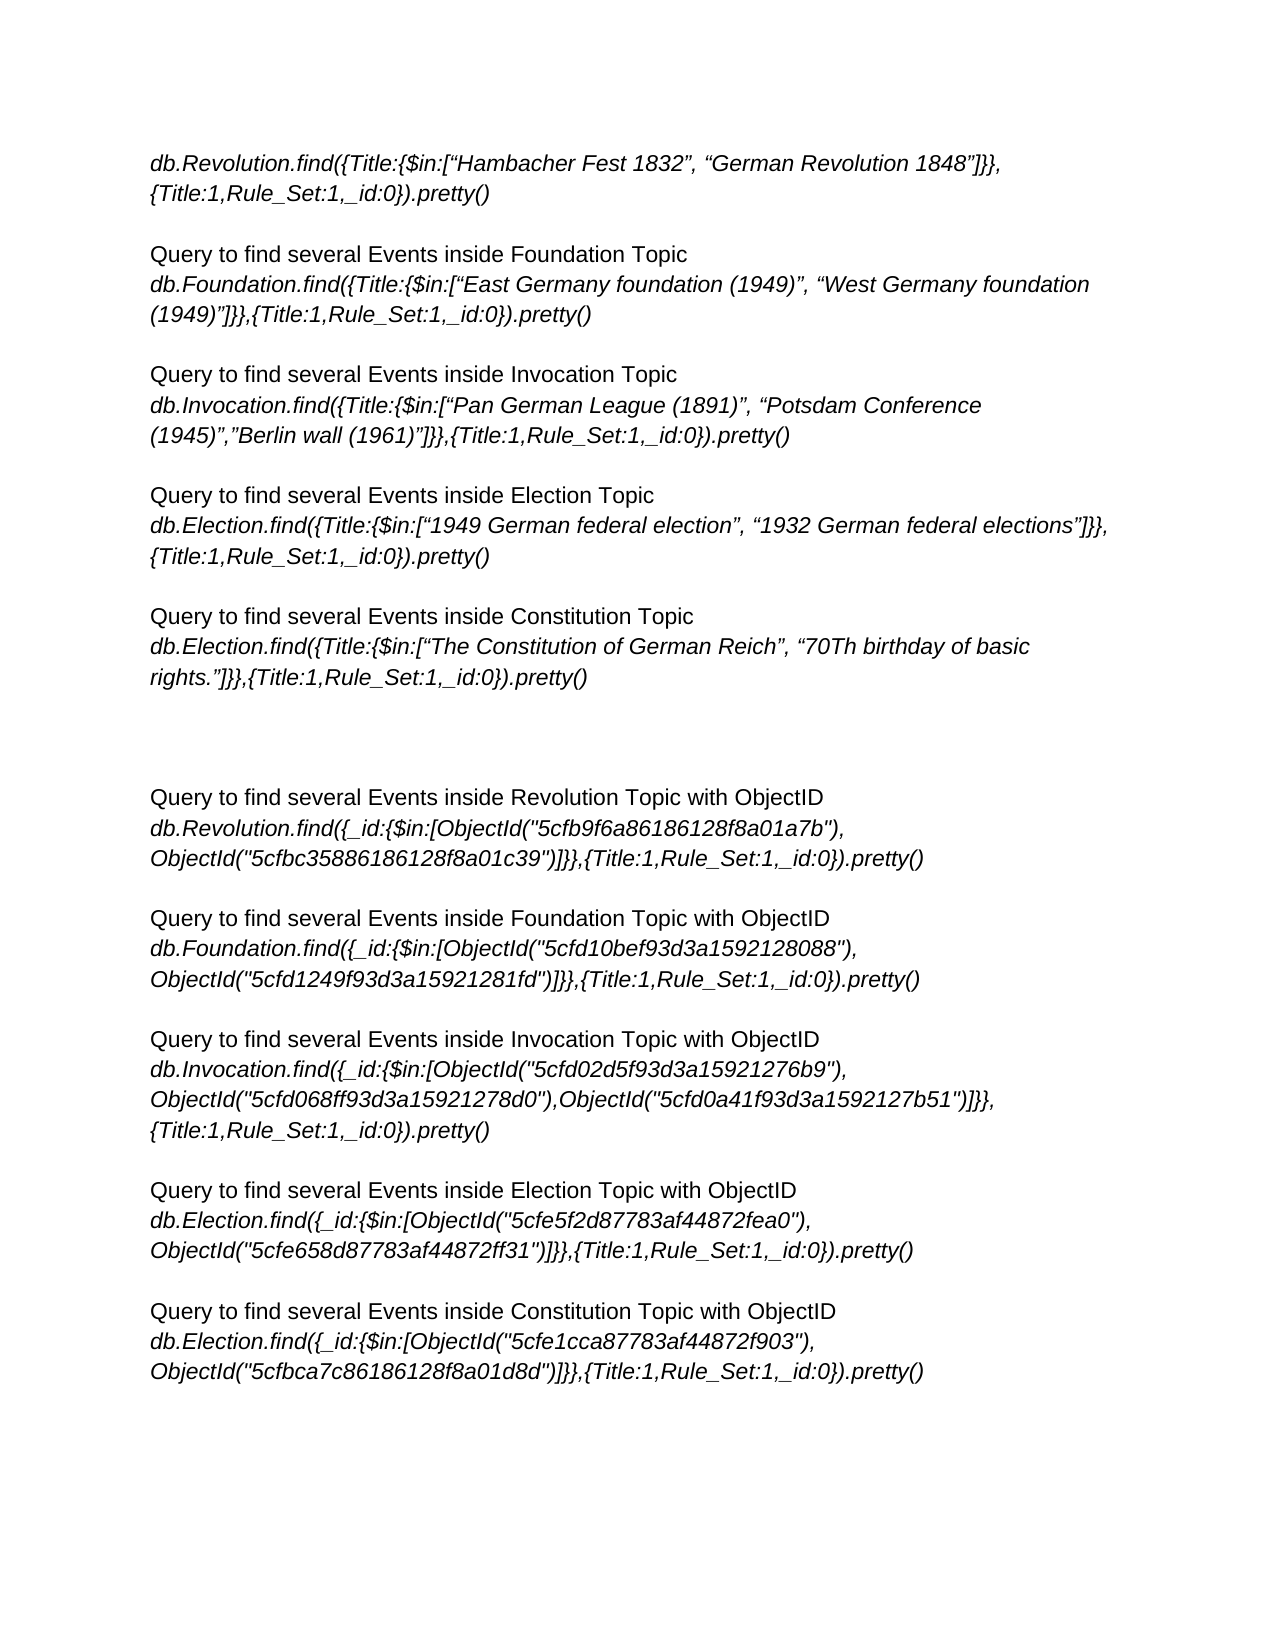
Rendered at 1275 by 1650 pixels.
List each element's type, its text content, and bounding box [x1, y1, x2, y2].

text Query to find several Events inside Revolution Topic with ObjectID [150, 784, 1125, 811]
text Query to find several Events inside Constitution Topic with ObjectID [150, 1298, 1125, 1324]
text Query to find several Events inside Invocation Topic [150, 361, 1125, 388]
text db.Election.find({Title:{$in:[“1949 German federal election”, “1932 German federal elections”]}},{Title:1,Rule_Set:1,_id:0}).pretty() [150, 512, 1125, 569]
text Query to find several Events inside Foundation Topic [150, 241, 1125, 267]
text db.Invocation.find({_id:{$in:[ObjectId("5cfd02d5f93d3a15921276b9"), ObjectId("5cfd068ff93d3a15921278d0"),ObjectId("5cfd0a41f93d3a1592127b51")]}},{Title:1,Rule_Set:1,_id:0}).pretty() [150, 1056, 1125, 1143]
text Query to find several Events inside Invocation Topic with ObjectID [150, 1026, 1125, 1052]
text Query to find several Events inside Foundation Topic with ObjectID [150, 905, 1125, 932]
text Query to find several Events inside Election Topic [150, 482, 1125, 509]
text Query to find several Events inside Election Topic with ObjectID [150, 1177, 1125, 1203]
text db.Election.find({_id:{$in:[ObjectId("5cfe1cca87783af44872f903"), ObjectId("5cfbca7c86186128f8a01d8d")]}},{Title:1,Rule_Set:1,_id:0}).pretty() [150, 1328, 1125, 1385]
text db.Foundation.find({_id:{$in:[ObjectId("5cfd10bef93d3a1592128088"), ObjectId("5cfd1249f93d3a15921281fd")]}},{Title:1,Rule_Set:1,_id:0}).pretty() [150, 935, 1125, 992]
text db.Revolution.find({_id:{$in:[ObjectId("5cfb9f6a86186128f8a01a7b"), ObjectId("5cfbc35886186128f8a01c39")]}},{Title:1,Rule_Set:1,_id:0}).pretty() [150, 814, 1125, 871]
text Query to find several Events inside Constitution Topic [150, 603, 1125, 629]
text db.Revolution.find({Title:{$in:[“Hambacher Fest 1832”, “German Revolution 1848”]}},{Title:1,Rule_Set:1,_id:0}).pretty() [150, 150, 1125, 207]
text db.Election.find({Title:{$in:[“The Constitution of German Reich”, “70Th birthday of basic rights.”]}},{Title:1,Rule_Set:1,_id:0}).pretty() [150, 633, 1125, 690]
text db.Election.find({_id:{$in:[ObjectId("5cfe5f2d87783af44872fea0"), ObjectId("5cfe658d87783af44872ff31")]}},{Title:1,Rule_Set:1,_id:0}).pretty() [150, 1207, 1125, 1264]
text db.Foundation.find({Title:{$in:[“East Germany foundation (1949)”, “West Germany foundation (1949)”]}},{Title:1,Rule_Set:1,_id:0}).pretty() [150, 271, 1125, 327]
text db.Invocation.find({Title:{$in:[“Pan German League (1891)”, “Potsdam Conference (1945)”,”Berlin wall (1961)”]}},{Title:1,Rule_Set:1,_id:0}).pretty() [150, 392, 1125, 448]
